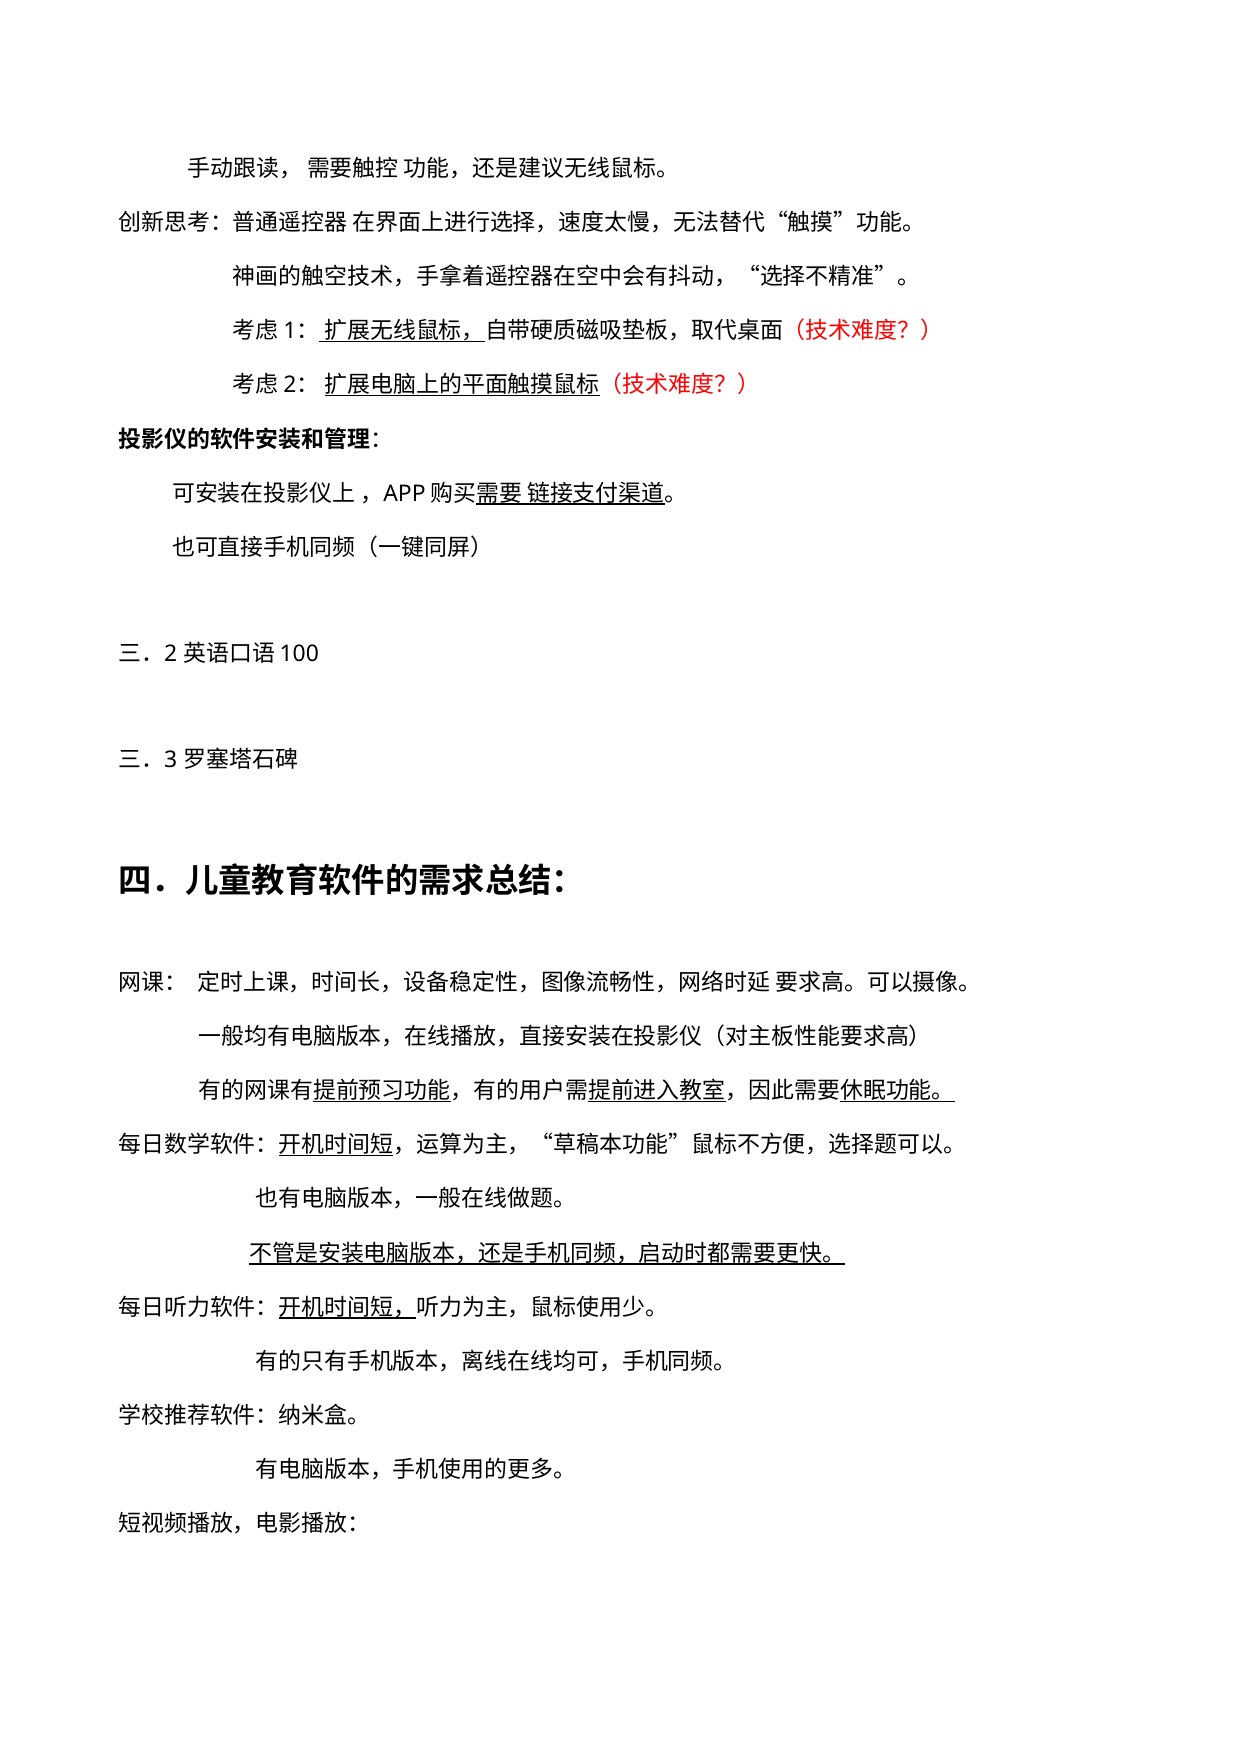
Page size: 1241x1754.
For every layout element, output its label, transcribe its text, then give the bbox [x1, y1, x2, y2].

text 有电脑版本，手机使用的更多。 [118, 1451, 1137, 1484]
text 网课： 定时上课，时间长，设备稳定性，图像流畅性，网络时延 要求高。可以摄像。 [118, 964, 1137, 997]
text 也可直接手机同频（一键同屏） [118, 529, 1137, 562]
text 短视频播放，电影播放： [118, 1505, 1137, 1538]
text 每日数学软件：开机时间短，运算为主，“草稿本功能”鼠标不方便，选择题可以。 [118, 1126, 1137, 1159]
text 考虑1： 扩展无线鼠标，自带硬质磁吸垫板，取代桌面（技术难度？） [118, 312, 1137, 346]
text 三．2 英语口语100 [118, 635, 1137, 668]
text 学校推荐软件：纳米盒。 [118, 1397, 1137, 1430]
text 有的只有手机版本，离线在线均可，手机同频。 [118, 1342, 1137, 1376]
text 有的网课有提前预习功能，有的用户需提前进入教室，因此需要休眠功能。 [118, 1072, 1137, 1105]
subtitle 四．儿童教育软件的需求总结： [118, 854, 1137, 902]
text 手动跟读， 需要触控 功能，还是建议无线鼠标。 [118, 150, 1137, 183]
text 可安装在投影仪上 ，APP购买需要 链接支付渠道。 [118, 474, 1137, 508]
text 一般均有电脑版本，在线播放，直接安装在投影仪（对主板性能要求高） [118, 1018, 1137, 1051]
text 考虑2： 扩展电脑上的平面触摸鼠标（技术难度？） [118, 366, 1137, 400]
text 每日听力软件：开机时间短，听力为主，鼠标使用少。 [118, 1288, 1137, 1322]
text 也有电脑版本，一般在线做题。 [118, 1180, 1137, 1213]
text 投影仪的软件安装和管理： [118, 421, 1137, 454]
text 不管是安装电脑版本，还是手机同频，启动时都需要更快。 [118, 1234, 1137, 1268]
text 创新思考：普通遥控器 在界面上进行选择，速度太慢，无法替代“触摸”功能。 [118, 204, 1137, 237]
text 三．3 罗塞塔石碑 [118, 741, 1137, 774]
text 神画的触空技术，手拿着遥控器在空中会有抖动，“选择不精准”。 [118, 258, 1137, 291]
